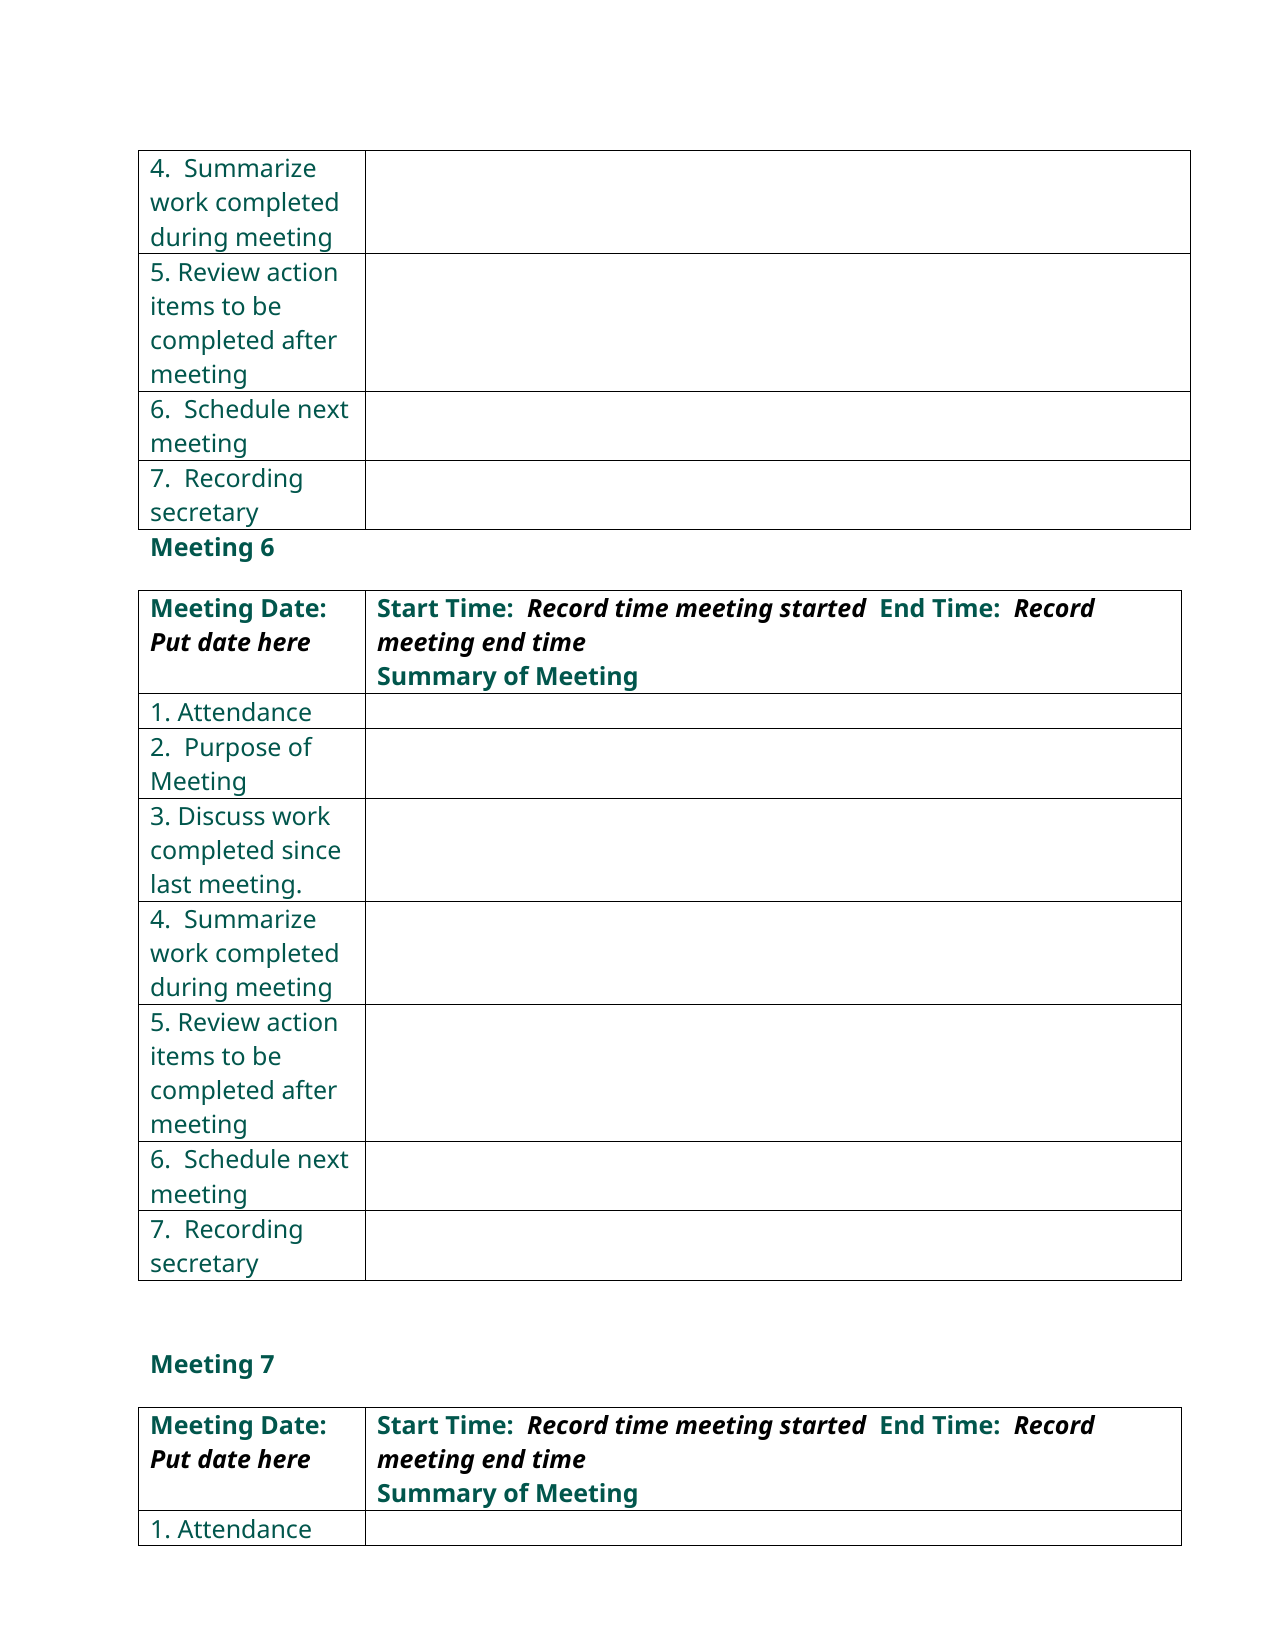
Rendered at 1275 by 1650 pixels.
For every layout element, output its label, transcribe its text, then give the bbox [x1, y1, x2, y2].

table_cell 4. Summarize work completed during meeting [139, 151, 365, 253]
table_cell 7. Recording secretary [139, 1211, 365, 1279]
table_cell [366, 254, 1190, 391]
table_cell [366, 799, 1181, 901]
table_cell [366, 1005, 1181, 1141]
table_header Start Time: Record time meeting started End Time: Record meeting end time Summary of Meeting [366, 1408, 1181, 1510]
table_cell [366, 1142, 1181, 1210]
text Meeting 6 [150, 530, 1125, 564]
text Meeting 7 [150, 1347, 1125, 1381]
table_cell 1. Attendance [139, 1511, 365, 1545]
table_header Meeting Date: Put date here [139, 591, 365, 693]
table_cell 5. Review action items to be completed after meeting [139, 1005, 365, 1141]
table_cell 5. Review action items to be completed after meeting [139, 254, 365, 391]
table_cell 4. Summarize work completed during meeting [139, 902, 365, 1004]
table_cell 7. Recording secretary [139, 461, 365, 529]
table_cell 3. Discuss work completed since last meeting. [139, 799, 365, 901]
table_cell [366, 151, 1190, 253]
table_header Start Time: Record time meeting started End Time: Record meeting end time Summary of Meeting [366, 591, 1181, 693]
table_cell [366, 694, 1181, 728]
table_cell [366, 1211, 1181, 1279]
table_cell [366, 392, 1190, 460]
table_cell 6. Schedule next meeting [139, 392, 365, 460]
table_cell 2. Purpose of Meeting [139, 729, 365, 797]
table_cell [366, 902, 1181, 1004]
table_cell [366, 461, 1190, 529]
table_header Meeting Date: Put date here [139, 1408, 365, 1510]
table_cell 1. Attendance [139, 694, 365, 728]
table_cell [366, 1511, 1181, 1545]
table_cell 6. Schedule next meeting [139, 1142, 365, 1210]
table_cell [366, 729, 1181, 797]
